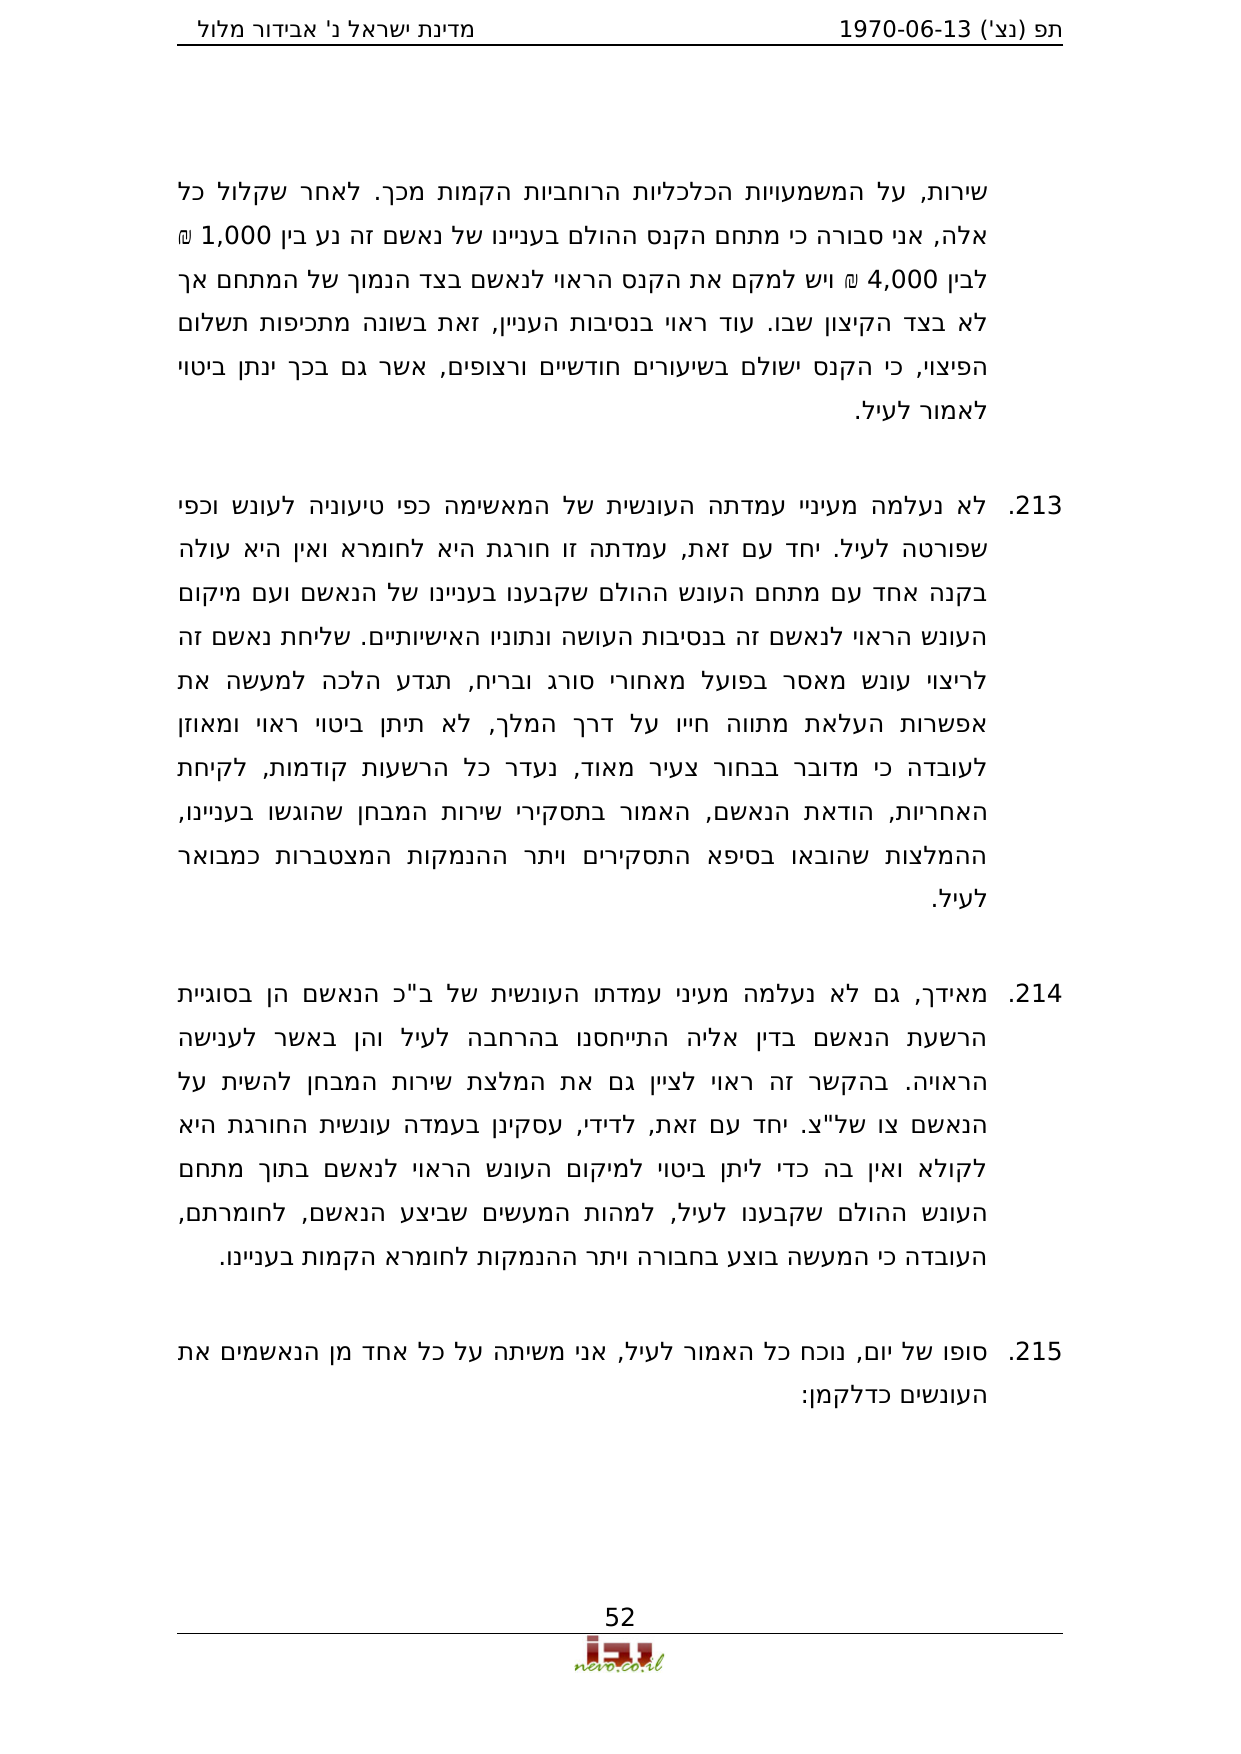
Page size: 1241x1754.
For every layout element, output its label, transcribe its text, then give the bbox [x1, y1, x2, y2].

text 213. לא נעלמה מעיניי עמדתה העונשית של המאשימה כפי טיעוניה לעונש וכפי שפורטה לעיל. יחד עם זאת, עמדתה זו חורגת היא לחומרא ואין היא עולה בקנה אחד עם מתחם העונש ההולם שקבענו בעניינו של הנאשם ועם מיקום העונש הראוי לנאשם זה בנסיבות העושה ונתוניו האישיותיים. שליחת נאשם זה לריצוי עונש מאסר בפועל מאחורי סורג ובריח, תגדע הלכה למעשה את אפשרות העלאת מתווה חייו על דרך המלך, לא תיתן ביטוי ראוי ומאוזן לעובדה כי מדובר בבחור צעיר מאוד, נעדר כל הרשעות קודמות, לקיחת האחריות, הודאת הנאשם, האמור בתסקירי שירות המבחן שהוגשו בעניינו, ההמלצות שהובאו בסיפא התסקירים ויתר ההנמקות המצטברות כמבואר לעיל. [177, 491, 1063, 914]
text 214. מאידך, גם לא נעלמה מעיני עמדתו העונשית של ב"כ הנאשם הן בסוגיית הרשעת הנאשם בדין אליה התייחסנו בהרחבה לעיל והן באשר לענישה הראויה. בהקשר זה ראוי לציין גם את המלצת שירות המבחן להשית על הנאשם צו של"צ. יחד עם זאת, לדידי, עסקינן בעמדה עונשית החורגת היא לקולא ואין בה כדי ליתן ביטוי למיקום העונש הראוי לנאשם בתוך מתחם העונש ההולם שקבענו לעיל, למהות המעשים שביצע הנאשם, לחומרתם, העובדה כי המעשה בוצע בחבורה ויתר ההנמקות לחומרא הקמות בעניינו. [177, 979, 1063, 1271]
text 215. סופו של יום, נוכח כל האמור לעיל, אני משיתה על כל אחד מן הנאשמים את העונשים כדלקמן: [177, 1337, 1063, 1410]
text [177, 177, 1063, 425]
picture [574, 1635, 666, 1673]
